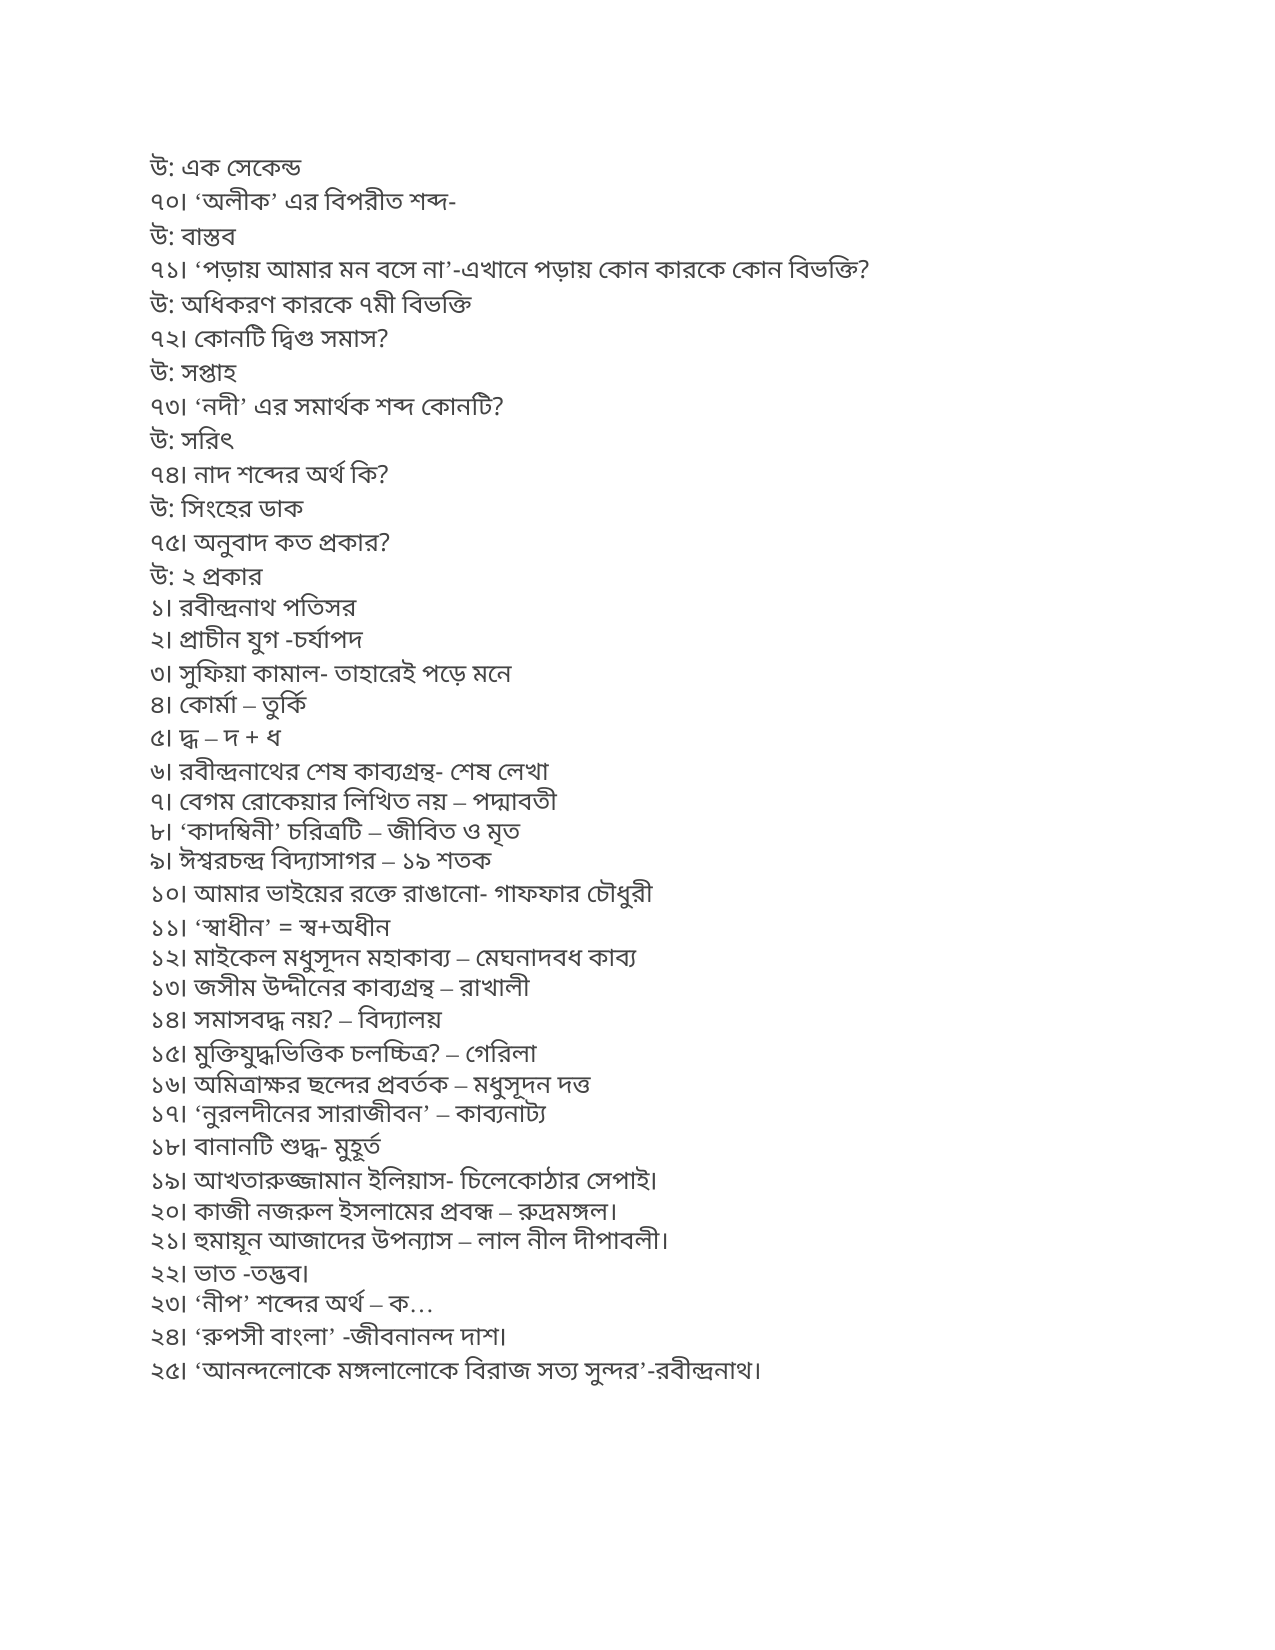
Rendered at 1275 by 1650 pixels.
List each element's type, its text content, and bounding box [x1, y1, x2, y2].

text ১। রবীন্দ্রনাথ পতিসর ২। প্রাচীন যুগ -চর্যাপদ ৩। সুফিয়া কামাল- তাহারেই পড়ে মনে ৪। কোর্মা – তুর্কি ৫। দ্ধ – দ + ধ ৬। রবীন্দ্রনাথের শেষ কাব্যগ্রন্থ- শেষ লেখা ৭। বেগম রোকেয়ার লিখিত নয় – পদ্মাবতী ৮। ‘কাদম্বিনী’ চরিত্রটি – জীবিত ও মৃত ৯। ঈশ্বরচন্দ্র বিদ্যাসাগর – ১৯ শতক ১০। আমার ভাইয়ের রক্তে রাঙানো- গাফফার চৌধুরী ১১। ‘স্বাধীন’ = স্ব+অধীন ১২। মাইকেল মধুসূদন মহাকাব্য – মেঘনাদবধ কাব্য ১৩। জসীম উদ্দীনের কাব্যগ্রন্থ – রাখালী ১৪। সমাসবদ্ধ নয়? – বিদ্যালয় ১৫। মুক্তিযুদ্ধভিত্তিক চলচ্চিত্র? – গেরিলা ১৬। অমিত্রাক্ষর ছন্দের প্রবর্তক – মধুসূদন দত্ত ১৭। ‘নুরলদীনের সারাজীবন’ – কাব্যনাট্য ১৮। বানানটি শুদ্ধ- মুহূর্ত ১৯। আখতারুজ্জামান ইলিয়াস- চিলেকোঠার সেপাই। ২০। কাজী নজরুল ইসলামের প্রবন্ধ – রুদ্রমঙ্গল। ২১। হুমায়ূন আজাদের উপন্যাস – লাল নীল দীপাবলী। ২২। ভাত -তদ্ভব। ২৩। ‘নীপ’ শব্দের অর্থ – ক… ২৪। ‘রুপসী বাংলা’ -জীবনানন্দ দাশ। ২৫। ‘আনন্দলোকে মঙ্গলালোকে বিরাজ সত্য সুন্দর’-রবীন্দ্রনাথ। [150, 593, 1125, 1387]
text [150, 150, 1125, 593]
